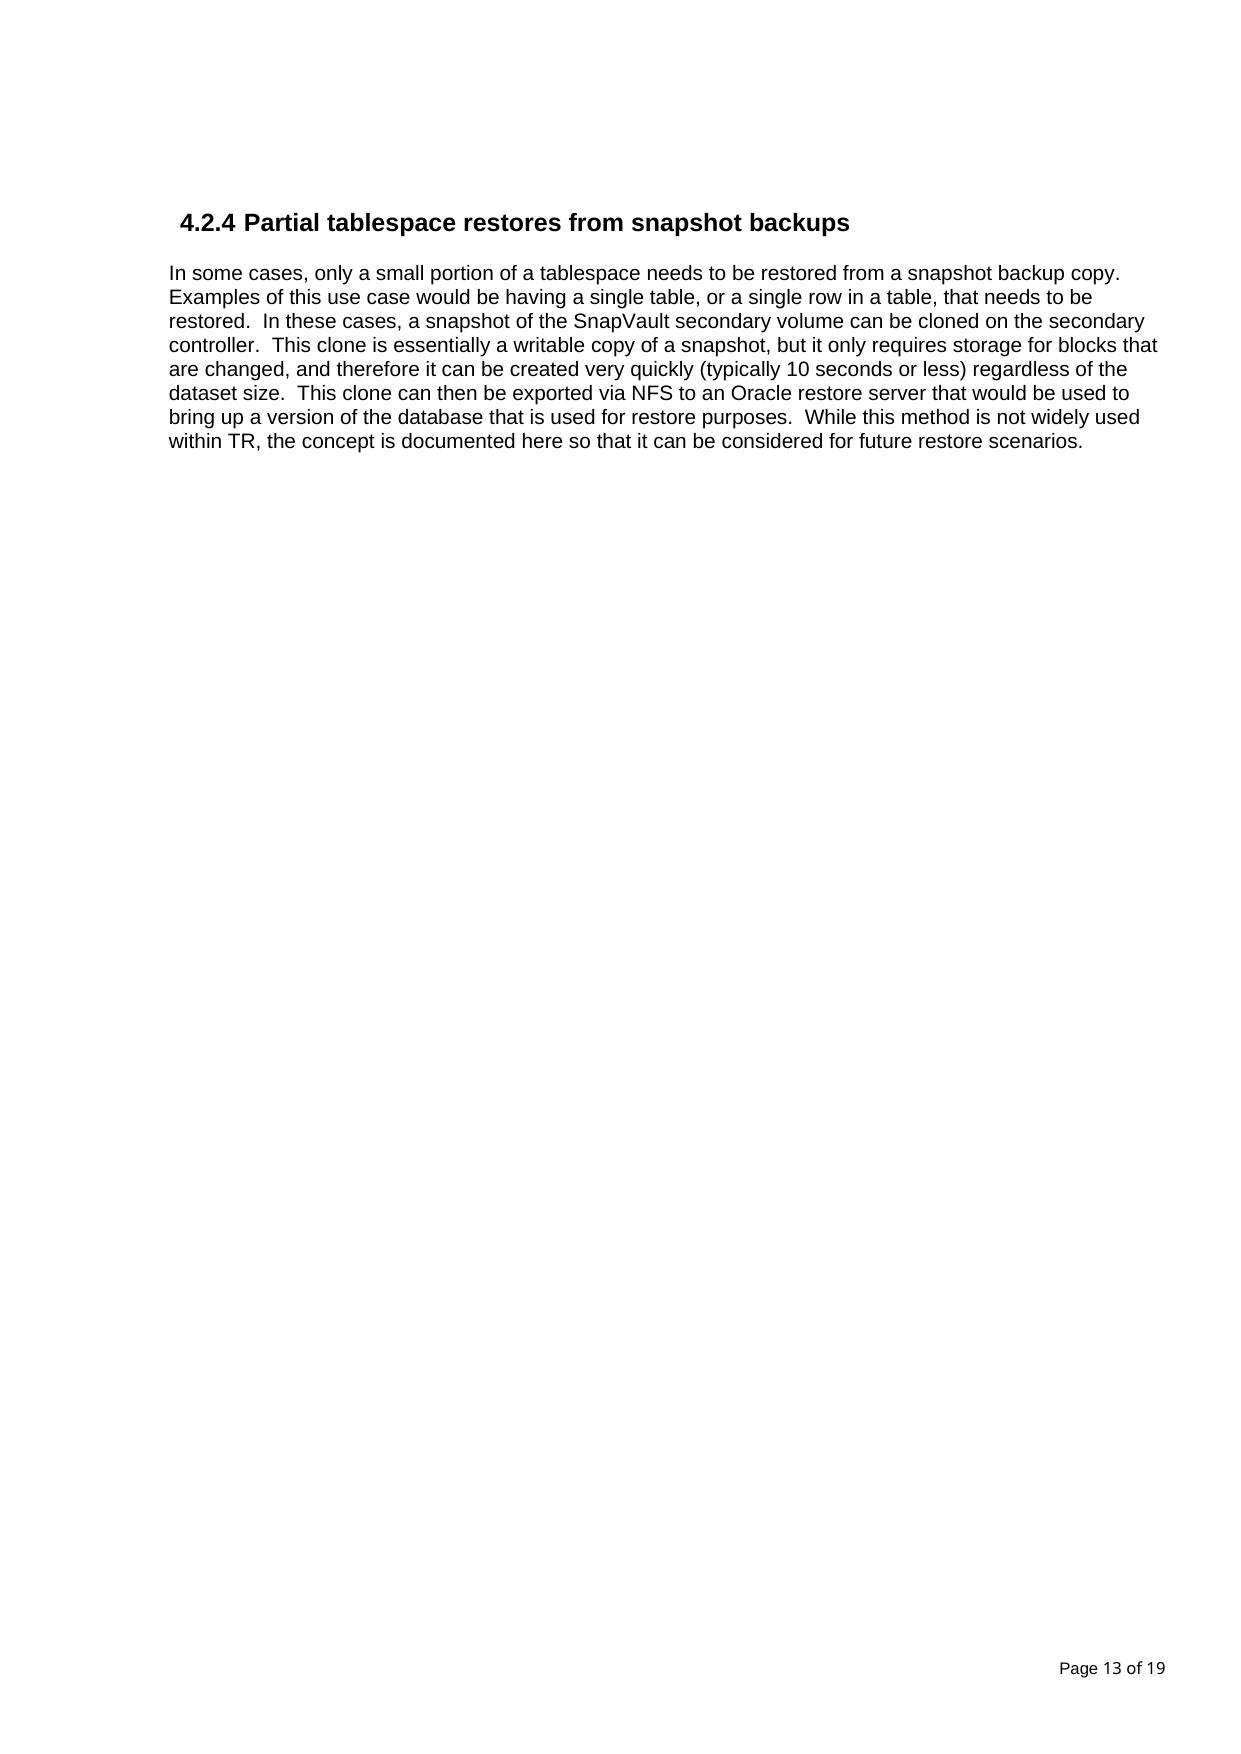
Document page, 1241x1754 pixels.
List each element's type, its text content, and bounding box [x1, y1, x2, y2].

text In some cases, only a small portion of a tablespace needs to be restored from a snapshot backup copy. Examples of this use case would be having a single table, or a single row in a table, that needs to be restored. In these cases, a snapshot of the SnapVault secondary volume can be cloned on the secondary controller. This clone is essentially a writable copy of a snapshot, but it only requires storage for blocks that are changed, and therefore it can be created very quickly (typically 10 seconds or less) regardless of the dataset size. This clone can then be exported via NFS to an Oracle restore server that would be used to bring up a version of the database that is used for restore purposes. While this method is not widely used within TR, the concept is documented here so that it can be considered for future restore scenarios. [169, 261, 1165, 453]
subtitle Partial tablespace restores from snapshot backups [180, 207, 1165, 236]
